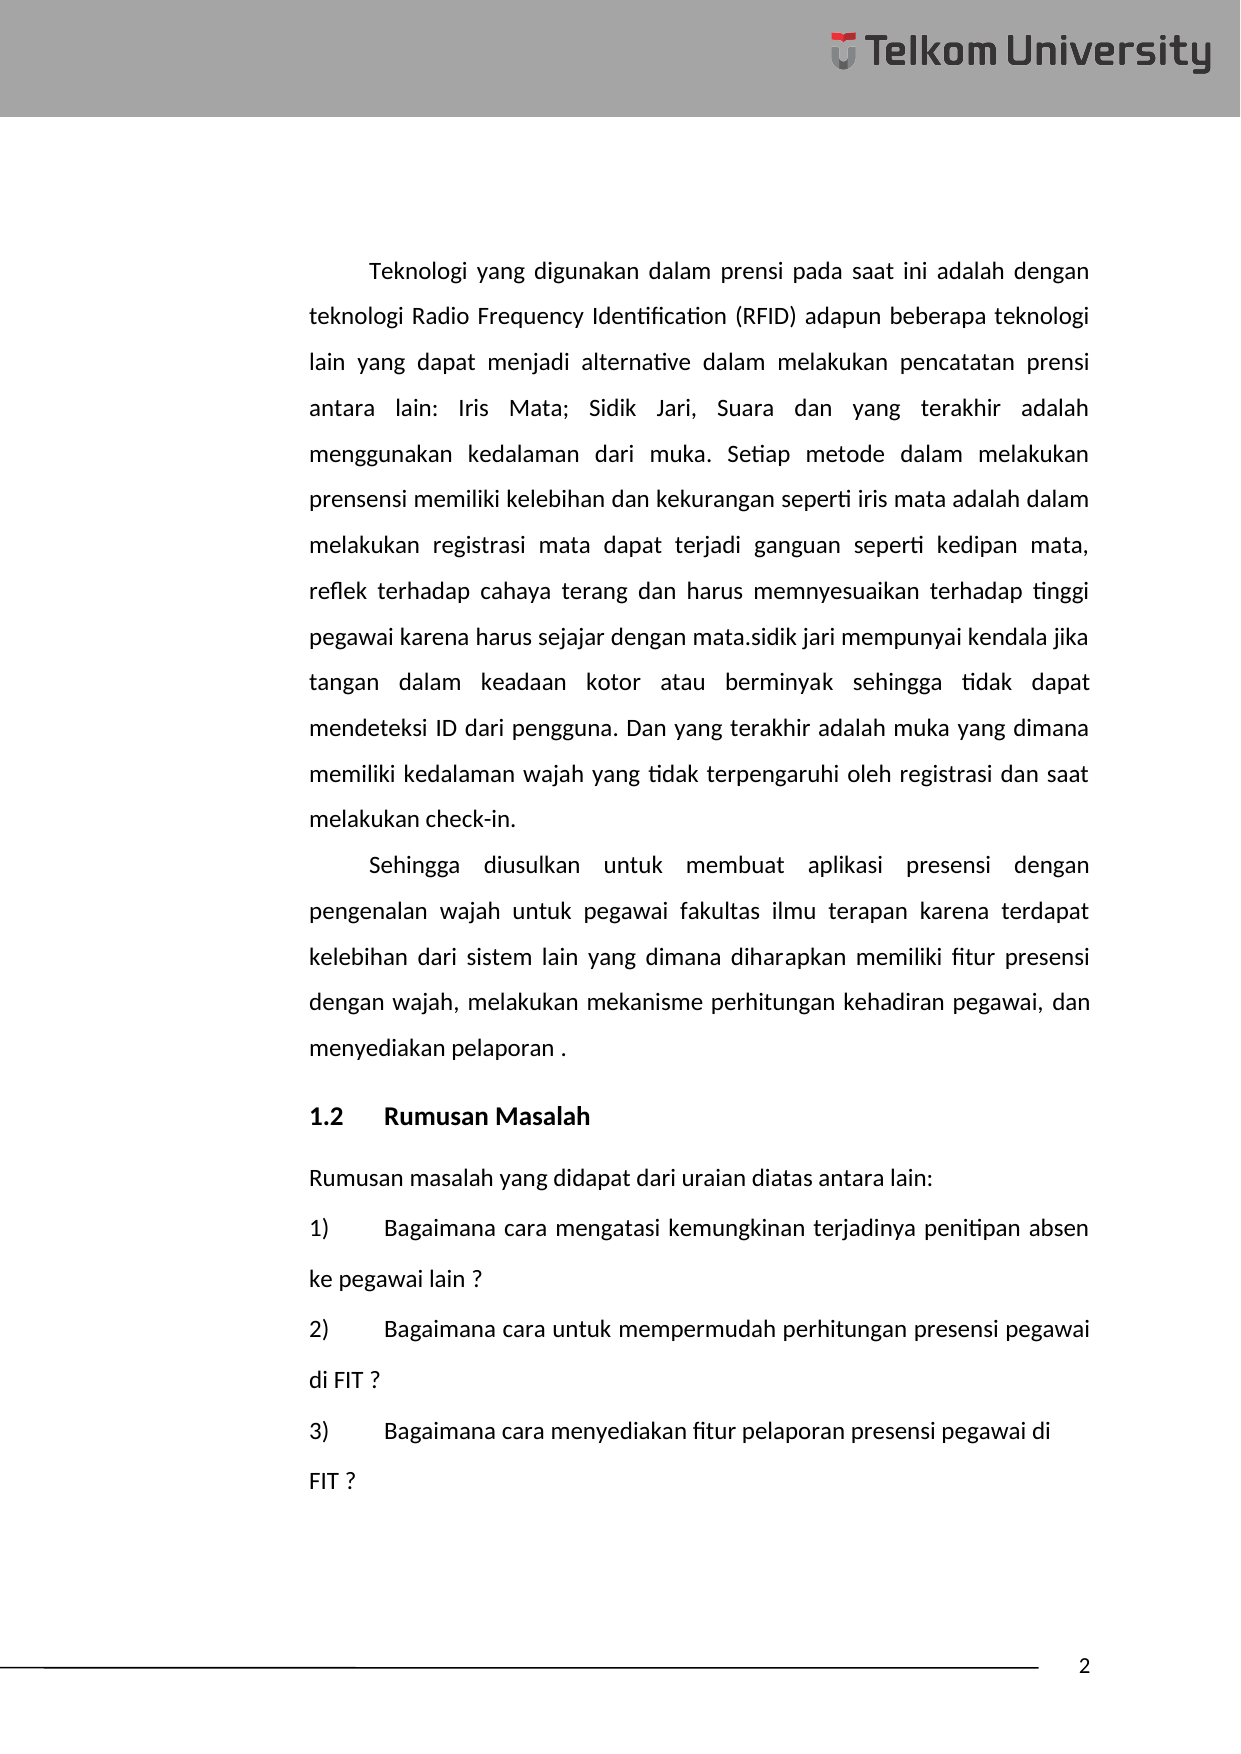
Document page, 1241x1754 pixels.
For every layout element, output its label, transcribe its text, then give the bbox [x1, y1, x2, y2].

text Teknologi yang digunakan dalam prensi pada saat ini adalah dengan teknologi Radio Frequency Identification (RFID) adapun beberapa teknologi lain yang dapat menjadi alternative dalam melakukan pencatatan prensi antara lain: Iris Mata; Sidik Jari, Suara dan yang terakhir adalah menggunakan kedalaman dari muka. Setiap metode dalam melakukan prensensi memiliki kelebihan dan kekurangan seperti iris mata adalah dalam melakukan registrasi mata dapat terjadi ganguan seperti kedipan mata, reflek terhadap cahaya terang dan harus memnyesuaikan terhadap tinggi pegawai karena harus sejajar dengan mata.sidik jari mempunyai kendala jika tangan dalam keadaan kotor atau berminyak sehingga tidak dapat mendeteksi ID dari pengguna. Dan yang terakhir adalah muka yang dimana memiliki kedalaman wajah yang tidak terpengaruhi oleh registrasi dan saat melakukan check-in. [309, 255, 1090, 834]
subtitle Rumusan Masalah [309, 1099, 1090, 1132]
list Bagaimana cara mengatasi kemungkinan terjadinya penitipan absen ke pegawai lain ? [309, 1212, 1090, 1293]
list Bagaimana cara menyediakan fitur pelaporan presensi pegawai di [309, 1415, 1090, 1445]
list FIT ? [309, 1465, 1090, 1496]
text Rumusan masalah yang didapat dari uraian diatas antara lain: [309, 1162, 1090, 1192]
text Sehingga diusulkan untuk membuat aplikasi presensi dengan pengenalan wajah untuk pegawai fakultas ilmu terapan karena terdapat kelebihan dari sistem lain yang dimana diharapkan memiliki fitur presensi dengan wajah, melakukan mekanisme perhitungan kehadiran pegawai, dan menyediakan pelaporan . [309, 849, 1090, 1063]
list Bagaimana cara untuk mempermudah perhitungan presensi pegawai di FIT ? [309, 1313, 1090, 1395]
picture [831, 32, 1211, 74]
